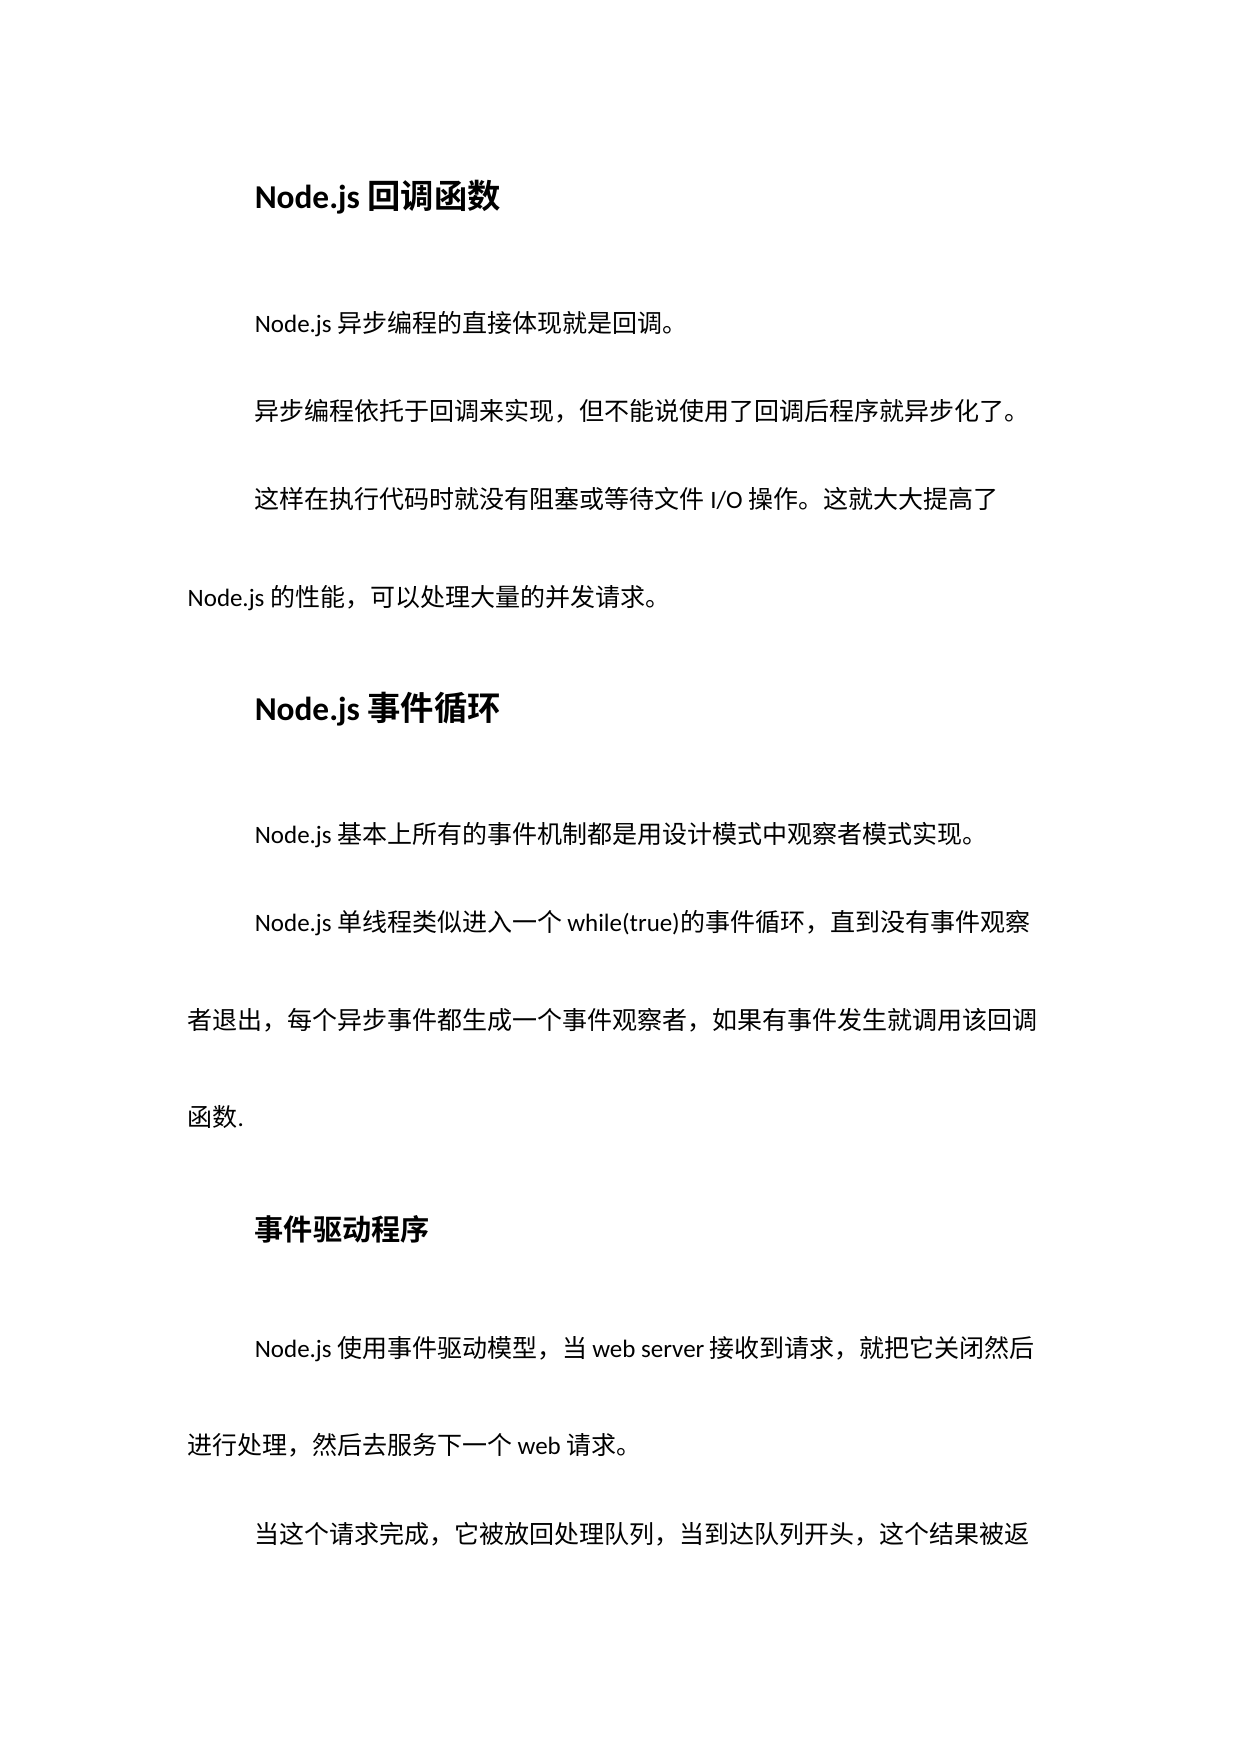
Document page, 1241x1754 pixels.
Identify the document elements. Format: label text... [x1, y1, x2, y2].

subtitle Node.js 事件循环 [187, 673, 1053, 738]
text Node.js 基本上所有的事件机制都是用设计模式中观察者模式实现。 [187, 800, 1053, 865]
text Node.js 单线程类似进入一个while(true)的事件循环，直到没有事件观察者退出，每个异步事件都生成一个事件观察者，如果有事件发生就调用该回调函数. [187, 888, 1053, 1148]
subtitle 事件驱动程序 [187, 1196, 1053, 1261]
text 这样在执行代码时就没有阻塞或等待文件 I/O 操作。这就大大提高了 Node.js 的性能，可以处理大量的并发请求。 [187, 465, 1053, 628]
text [187, 1500, 1053, 1565]
text Node.js 使用事件驱动模型，当web server接收到请求，就把它关闭然后进行处理，然后去服务下一个web请求。 [187, 1314, 1053, 1476]
subtitle Node.js 回调函数 [187, 162, 1053, 227]
text 异步编程依托于回调来实现，但不能说使用了回调后程序就异步化了。 [187, 377, 1053, 442]
text Node.js 异步编程的直接体现就是回调。 [187, 289, 1053, 354]
